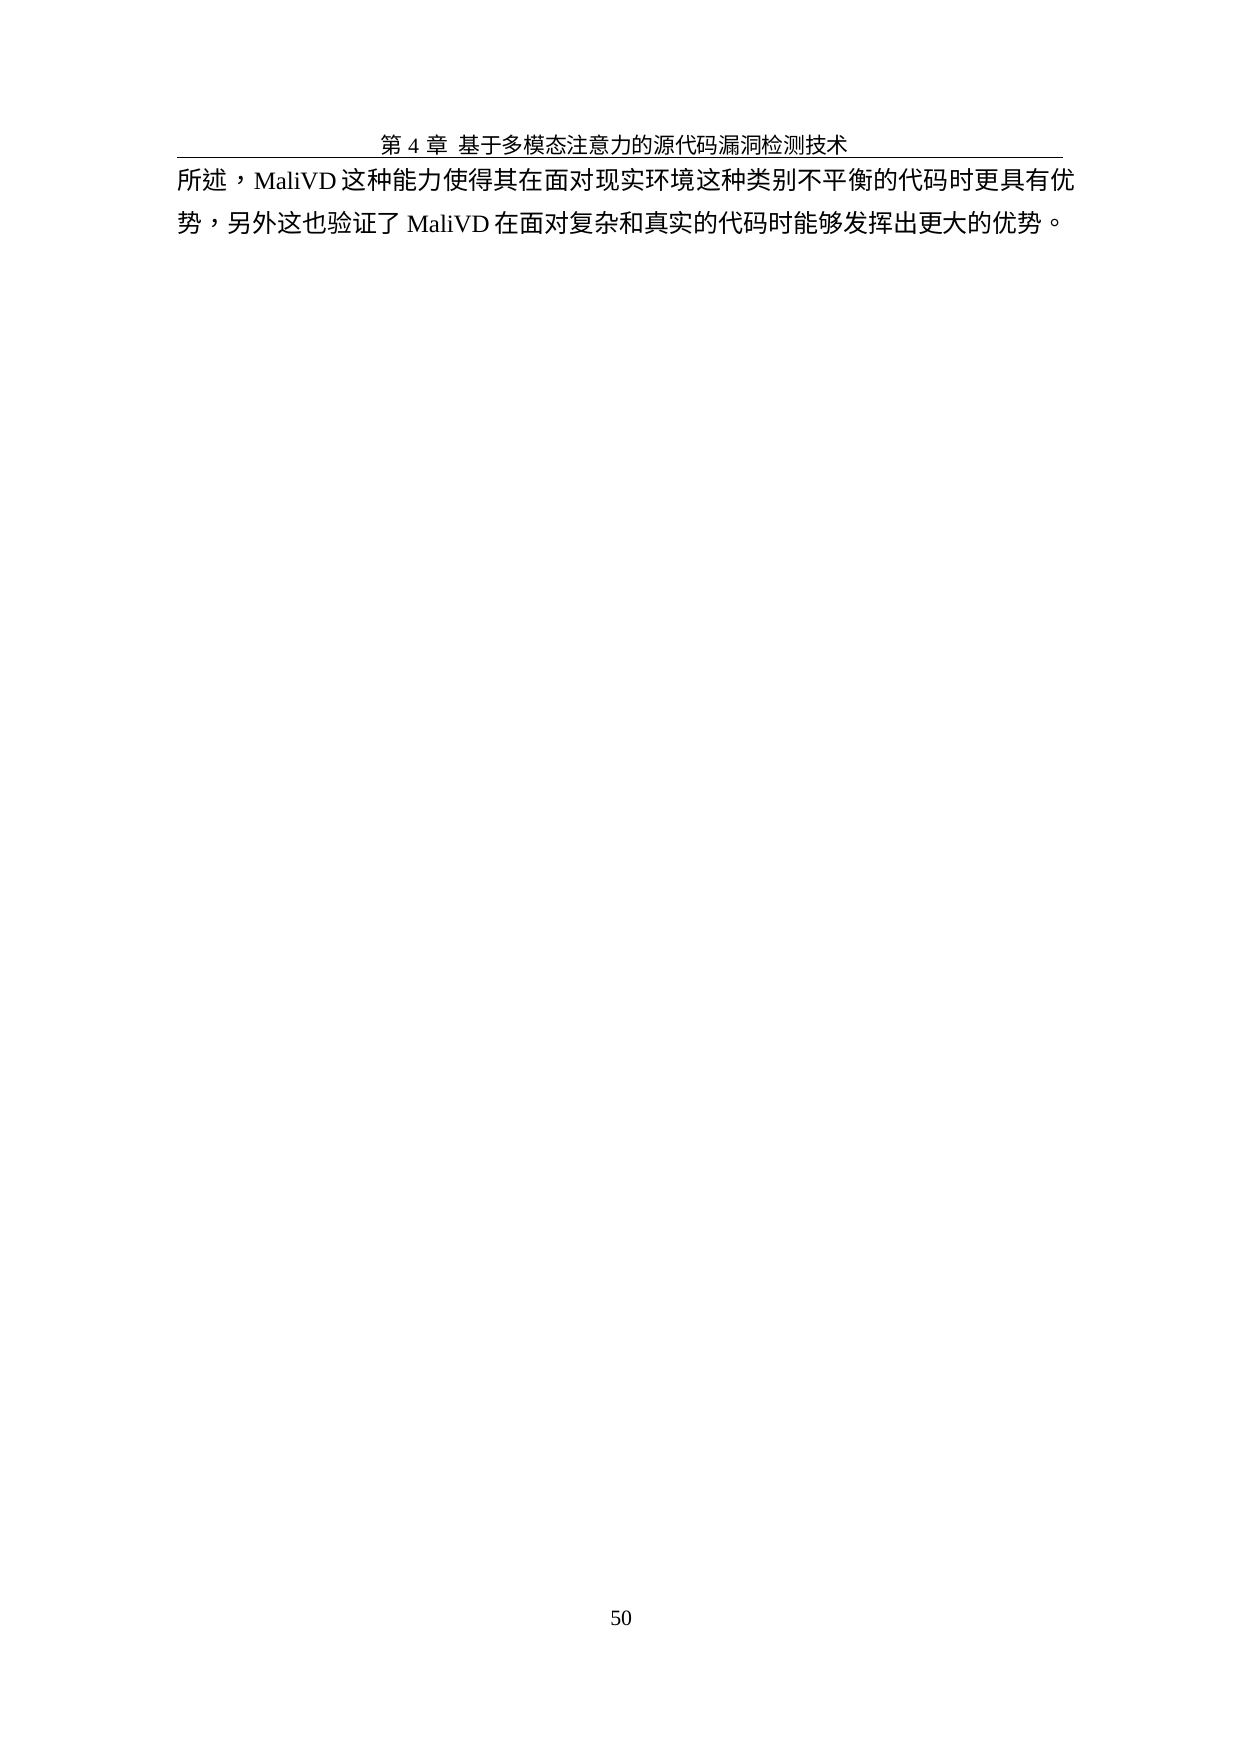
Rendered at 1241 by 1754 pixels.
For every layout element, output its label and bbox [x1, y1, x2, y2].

text [177, 163, 1076, 240]
